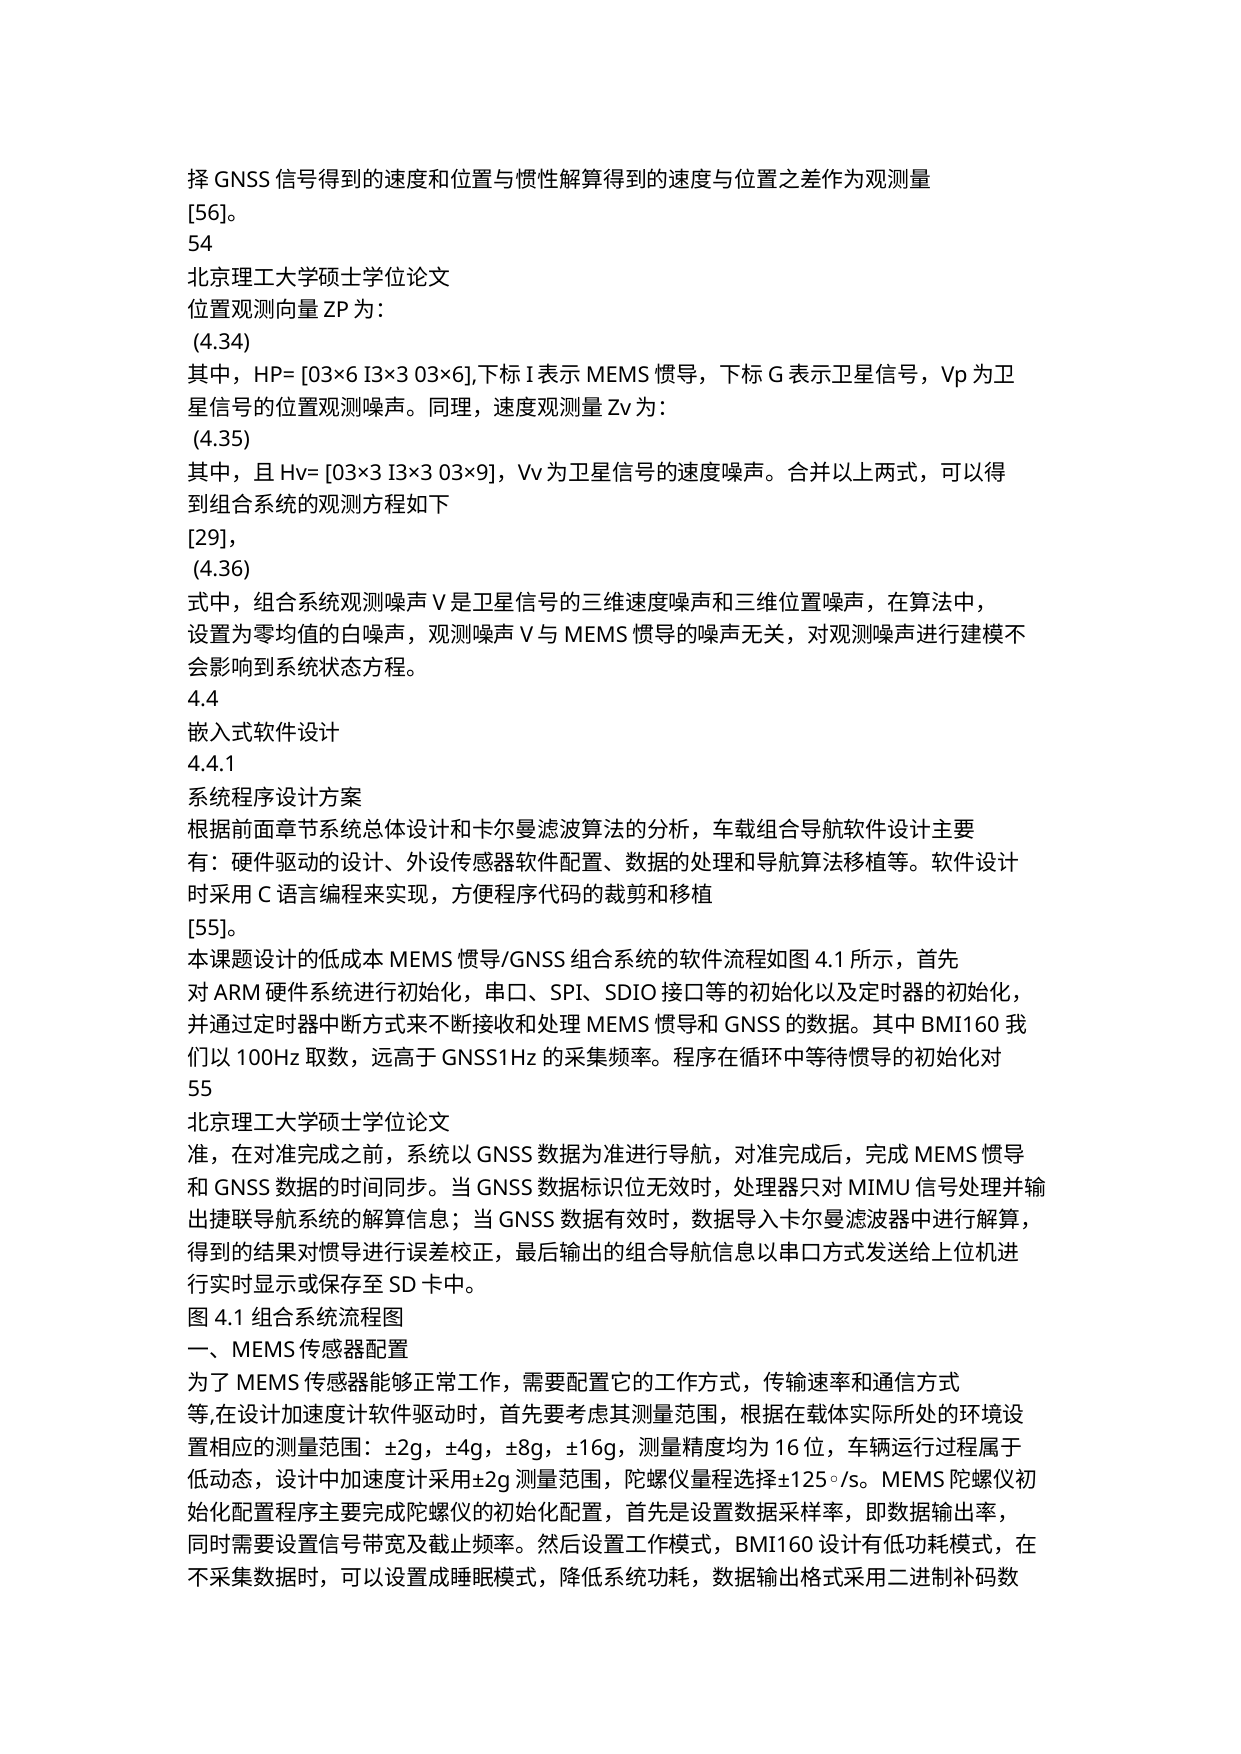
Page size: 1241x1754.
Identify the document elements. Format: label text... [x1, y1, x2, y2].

text 4.4.1 [187, 747, 1053, 779]
text (4.36) [187, 552, 1053, 584]
text 出捷联导航系统的解算信息；当GNSS 数据有效时，数据导入卡尔曼滤波器中进行解算， [187, 1202, 1053, 1234]
text 择GNSS信号得到的速度和位置与惯性解算得到的速度与位置之差作为观测量 [187, 162, 1053, 194]
text 低动态，设计中加速度计采用±2g测量范围，陀螺仪量程选择±125◦/s。MEMS陀螺仪初 [187, 1462, 1053, 1494]
text 得到的结果对惯导进行误差校正，最后输出的组合导航信息以串口方式发送给上位机进 [187, 1234, 1053, 1267]
text 行实时显示或保存至SD卡中。 [187, 1267, 1053, 1299]
text 其中，且Hv= [03×3 I3×3 03×9]，Vv为卫星信号的速度噪声。合并以上两式，可以得 [187, 454, 1053, 487]
text 等,在设计加速度计软件驱动时，首先要考虑其测量范围，根据在载体实际所处的环境设 [187, 1397, 1053, 1429]
text 根据前面章节系统总体设计和卡尔曼滤波算法的分析，车载组合导航软件设计主要 [187, 812, 1053, 844]
text 对ARM硬件系统进行初始化，串口、SPI、SDIO接口等的初始化以及定时器的初始化， [187, 974, 1053, 1007]
text 准，在对准完成之前，系统以GNSS数据为准进行导航，对准完成后，完成MEMS惯导 [187, 1137, 1053, 1169]
text 会影响到系统状态方程。 [187, 649, 1053, 682]
text [29]， [187, 519, 1053, 552]
text 不采集数据时，可以设置成睡眠模式，降低系统功耗，数据输出格式采用二进制补码数 [187, 1559, 1053, 1592]
text 为了MEMS传感器能够正常工作，需要配置它的工作方式，传输速率和通信方式 [187, 1364, 1053, 1397]
text 一、MEMS传感器配置 [187, 1332, 1053, 1364]
text 星信号的位置观测噪声。同理，速度观测量Zv为： [187, 389, 1053, 422]
text 同时需要设置信号带宽及截止频率。然后设置工作模式，BMI160设计有低功耗模式，在 [187, 1527, 1053, 1559]
text 系统程序设计方案 [187, 779, 1053, 812]
text [55]。 [187, 909, 1053, 942]
text 嵌入式软件设计 [187, 714, 1053, 747]
text [56]。 [187, 194, 1053, 227]
text 置相应的测量范围：±2g，±4g，±8g，±16g，测量精度均为16位，车辆运行过程属于 [187, 1429, 1053, 1462]
text 图 4.1 组合系统流程图 [187, 1299, 1053, 1332]
text 位置观测向量ZP为： [187, 292, 1053, 324]
text 和GNSS数据的时间同步。当GNSS数据标识位无效时，处理器只对MIMU信号处理并输 [187, 1169, 1053, 1202]
text 并通过定时器中断方式来不断接收和处理MEMS惯导和GNSS的数据。其中BMI160 我 [187, 1007, 1053, 1039]
text 北京理工大学硕士学位论文 [187, 259, 1053, 292]
text 4.4 [187, 682, 1053, 714]
text 北京理工大学硕士学位论文 [187, 1104, 1053, 1137]
text 54 [187, 227, 1053, 259]
text 始化配置程序主要完成陀螺仪的初始化配置，首先是设置数据采样率，即数据输出率， [187, 1494, 1053, 1527]
text 式中，组合系统观测噪声V是卫星信号的三维速度噪声和三维位置噪声，在算法中， [187, 584, 1053, 617]
text 设置为零均值的白噪声，观测噪声V与MEMS惯导的噪声无关，对观测噪声进行建模不 [187, 617, 1053, 649]
text 时采用C语言编程来实现，方便程序代码的裁剪和移植 [187, 877, 1053, 909]
text (4.34) [187, 324, 1053, 357]
text 有：硬件驱动的设计、外设传感器软件配置、数据的处理和导航算法移植等。软件设计 [187, 844, 1053, 877]
text 们以100Hz 取数，远高于GNSS1Hz 的采集频率。程序在循环中等待惯导的初始化对 [187, 1039, 1053, 1072]
text 其中，HP= [03×6 I3×3 03×6],下标I表示MEMS惯导，下标G表示卫星信号，Vp为卫 [187, 357, 1053, 389]
text 到组合系统的观测方程如下 [187, 487, 1053, 519]
text (4.35) [187, 422, 1053, 454]
text 55 [187, 1072, 1053, 1104]
text 本课题设计的低成本MEMS惯导/GNSS组合系统的软件流程如图4.1所示，首先 [187, 942, 1053, 974]
